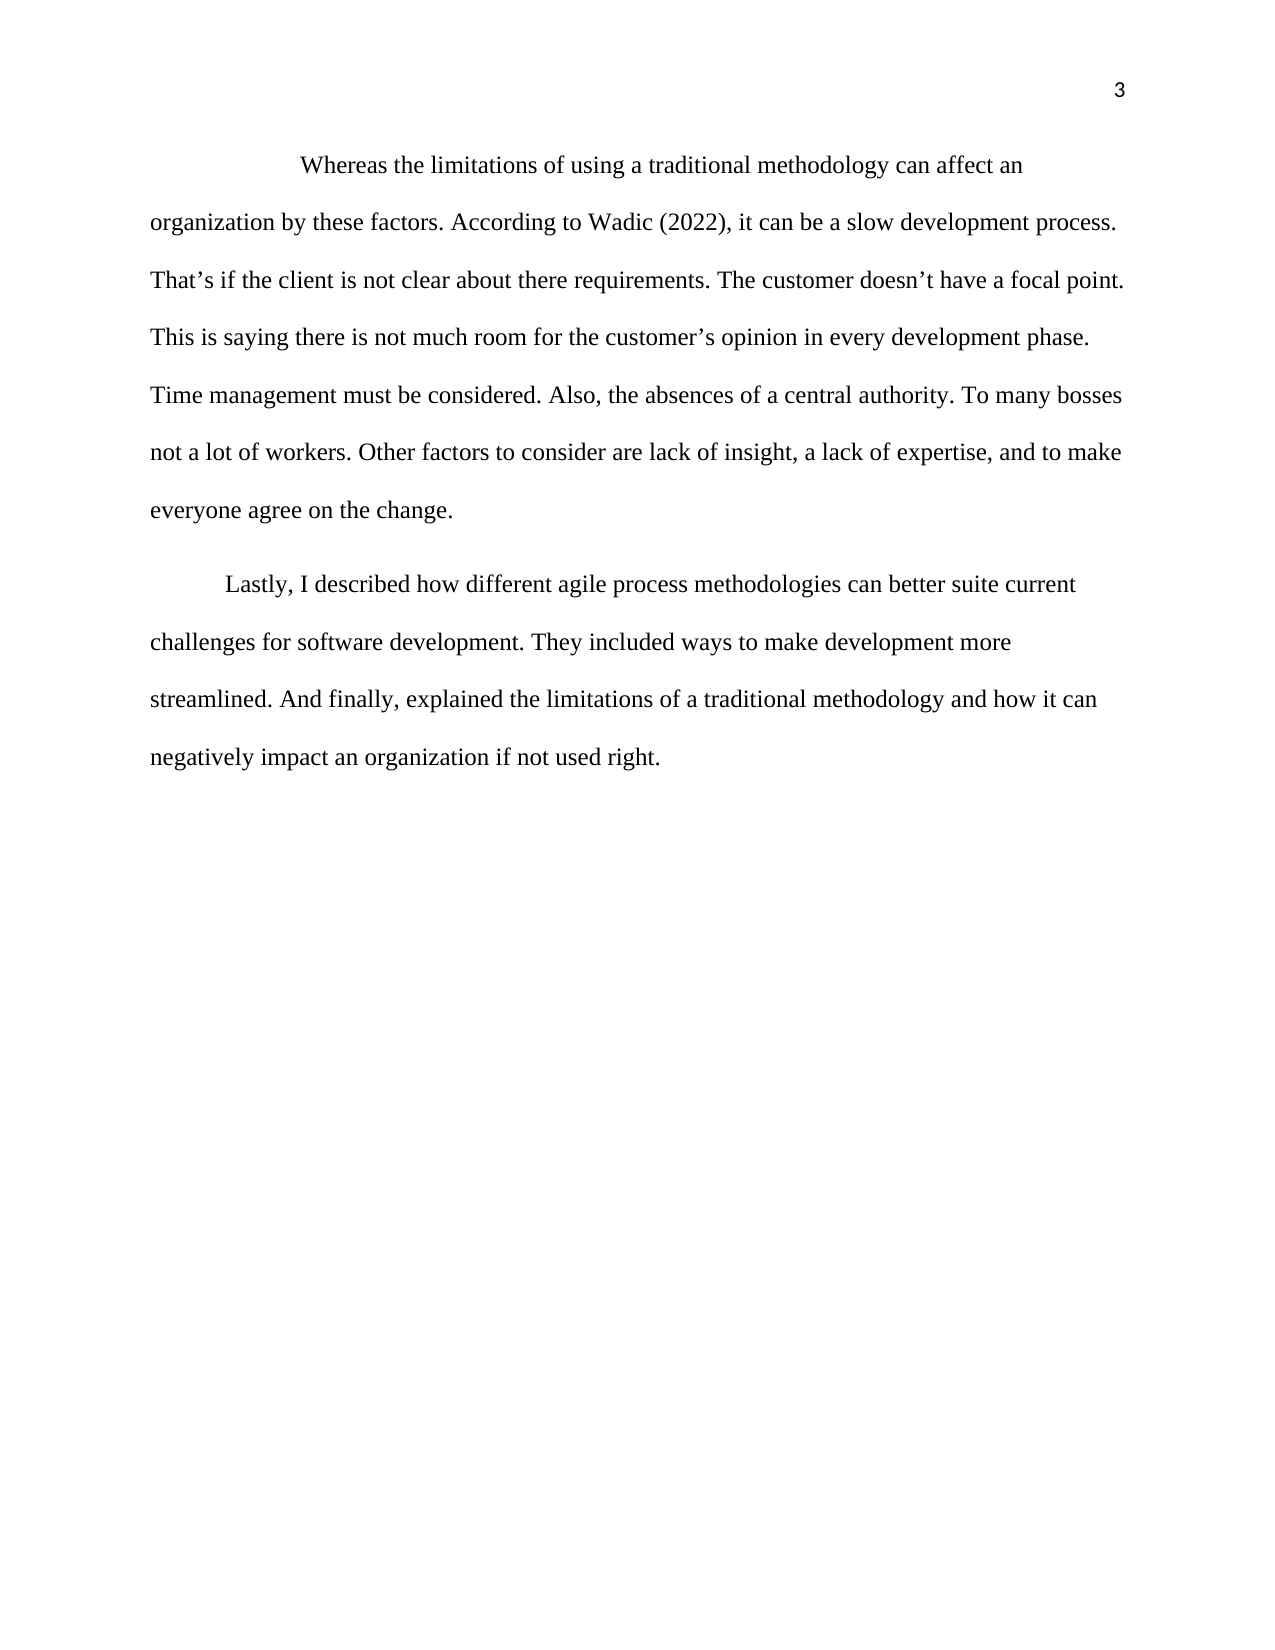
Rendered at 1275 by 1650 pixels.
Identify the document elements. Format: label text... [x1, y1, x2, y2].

text Lastly, I described how different agile process methodologies can better suite current challenges for software development. They included ways to make development more streamlined. And finally, explained the limitations of a traditional methodology and how it can negatively impact an organization if not used right. [150, 569, 1125, 770]
text Whereas the limitations of using a traditional methodology can affect an organization by these factors. According to Wadic (2022), it can be a slow development process. That’s if the client is not clear about there requirements. The customer doesn’t have a focal point. This is saying there is not much room for the customer’s opinion in every development phase. Time management must be considered. Also, the absences of a central authority. To many bosses not a lot of workers. Other factors to consider are lack of insight, a lack of expertise, and to make everyone agree on the change. [150, 150, 1125, 524]
